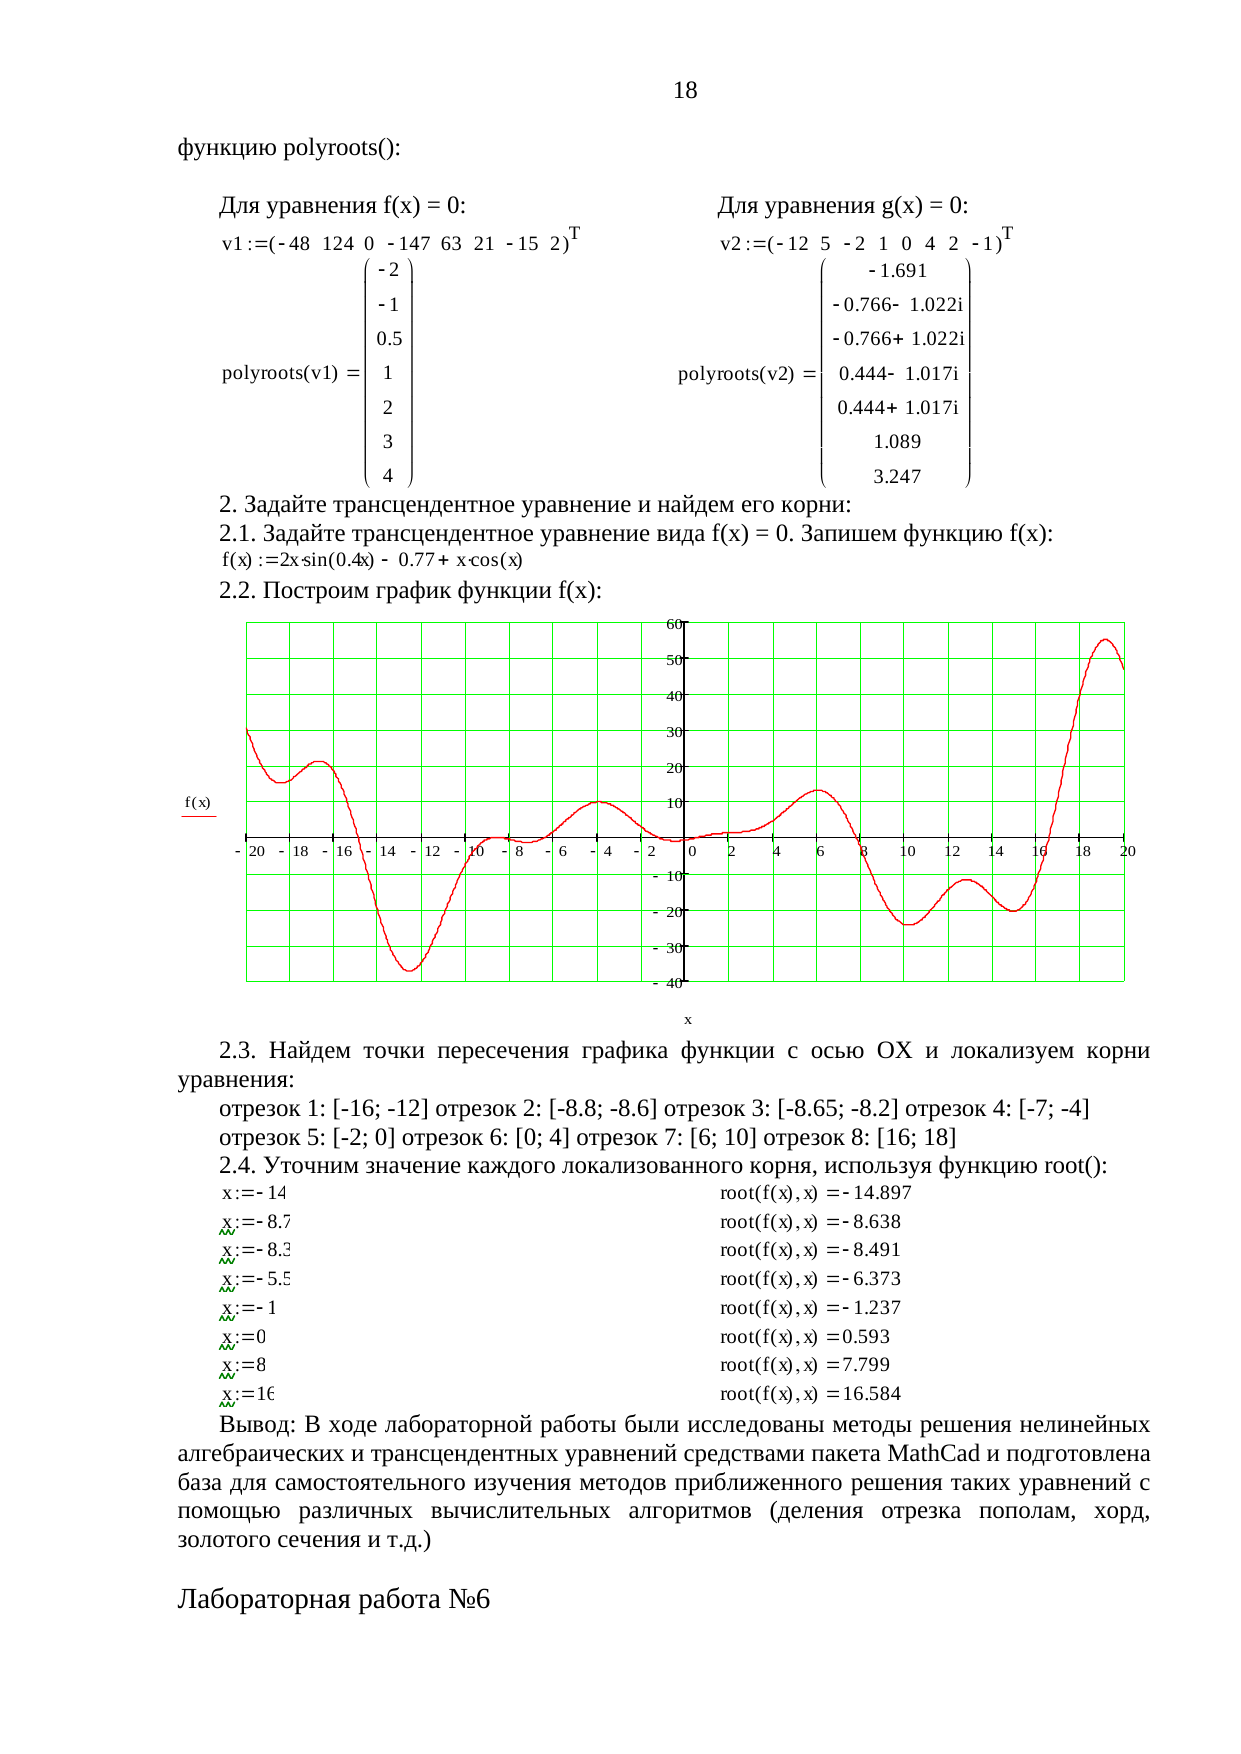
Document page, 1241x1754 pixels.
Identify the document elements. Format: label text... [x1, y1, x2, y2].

text 2.2. Построим график функции f(x): [177, 575, 1152, 604]
table_header [166, 1179, 664, 1409]
text 2.1. Задайте трансцендентное уравнение вида f(x) = 0. Запишем функцию f(x): [177, 518, 1152, 547]
text Лабораторная работа №6 [177, 1582, 1152, 1615]
table_cell [166, 219, 664, 256]
table_cell [664, 219, 1163, 256]
table_header Для уравнения f(x) = 0: [166, 190, 664, 219]
table_header Для уравнения g(x) = 0: [664, 190, 1163, 219]
text 2. Задайте трансцендентное уравнение и найдем его корни: [177, 489, 1152, 518]
text Вывод: В ходе лабораторной работы были исследованы методы решения нелинейных алгебраических и трансцендентных уравнений средствами пакета MathCad и подготовлена база для самостоятельного изучения методов приближенного решения таких уравнений с помощью различных вычислительных алгоритмов (деления отрезка пополам, хорд, золотого сечения и т.д.) [177, 1409, 1152, 1553]
table_header [664, 1179, 1163, 1409]
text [177, 132, 1152, 161]
text 2.3. Найдем точки пересечения графика функции с осью OX и локализуем корни уравнения: [177, 1035, 1152, 1093]
table_header отрезок 1: [-16; -12] отрезок 2: [-8.8; -8.6] отрезок 3: [-8.65; -8.2] отрезок 4: [-7; -4] отрезок 5: [-2; 0] отрезок 6: [0; 4] отрезок 7: [6; 10] отрезок 8: [16; 18] [166, 1093, 1163, 1150]
text 2.4. Уточним значение каждого локализованного корня, используя функцию root(): [177, 1150, 1152, 1179]
